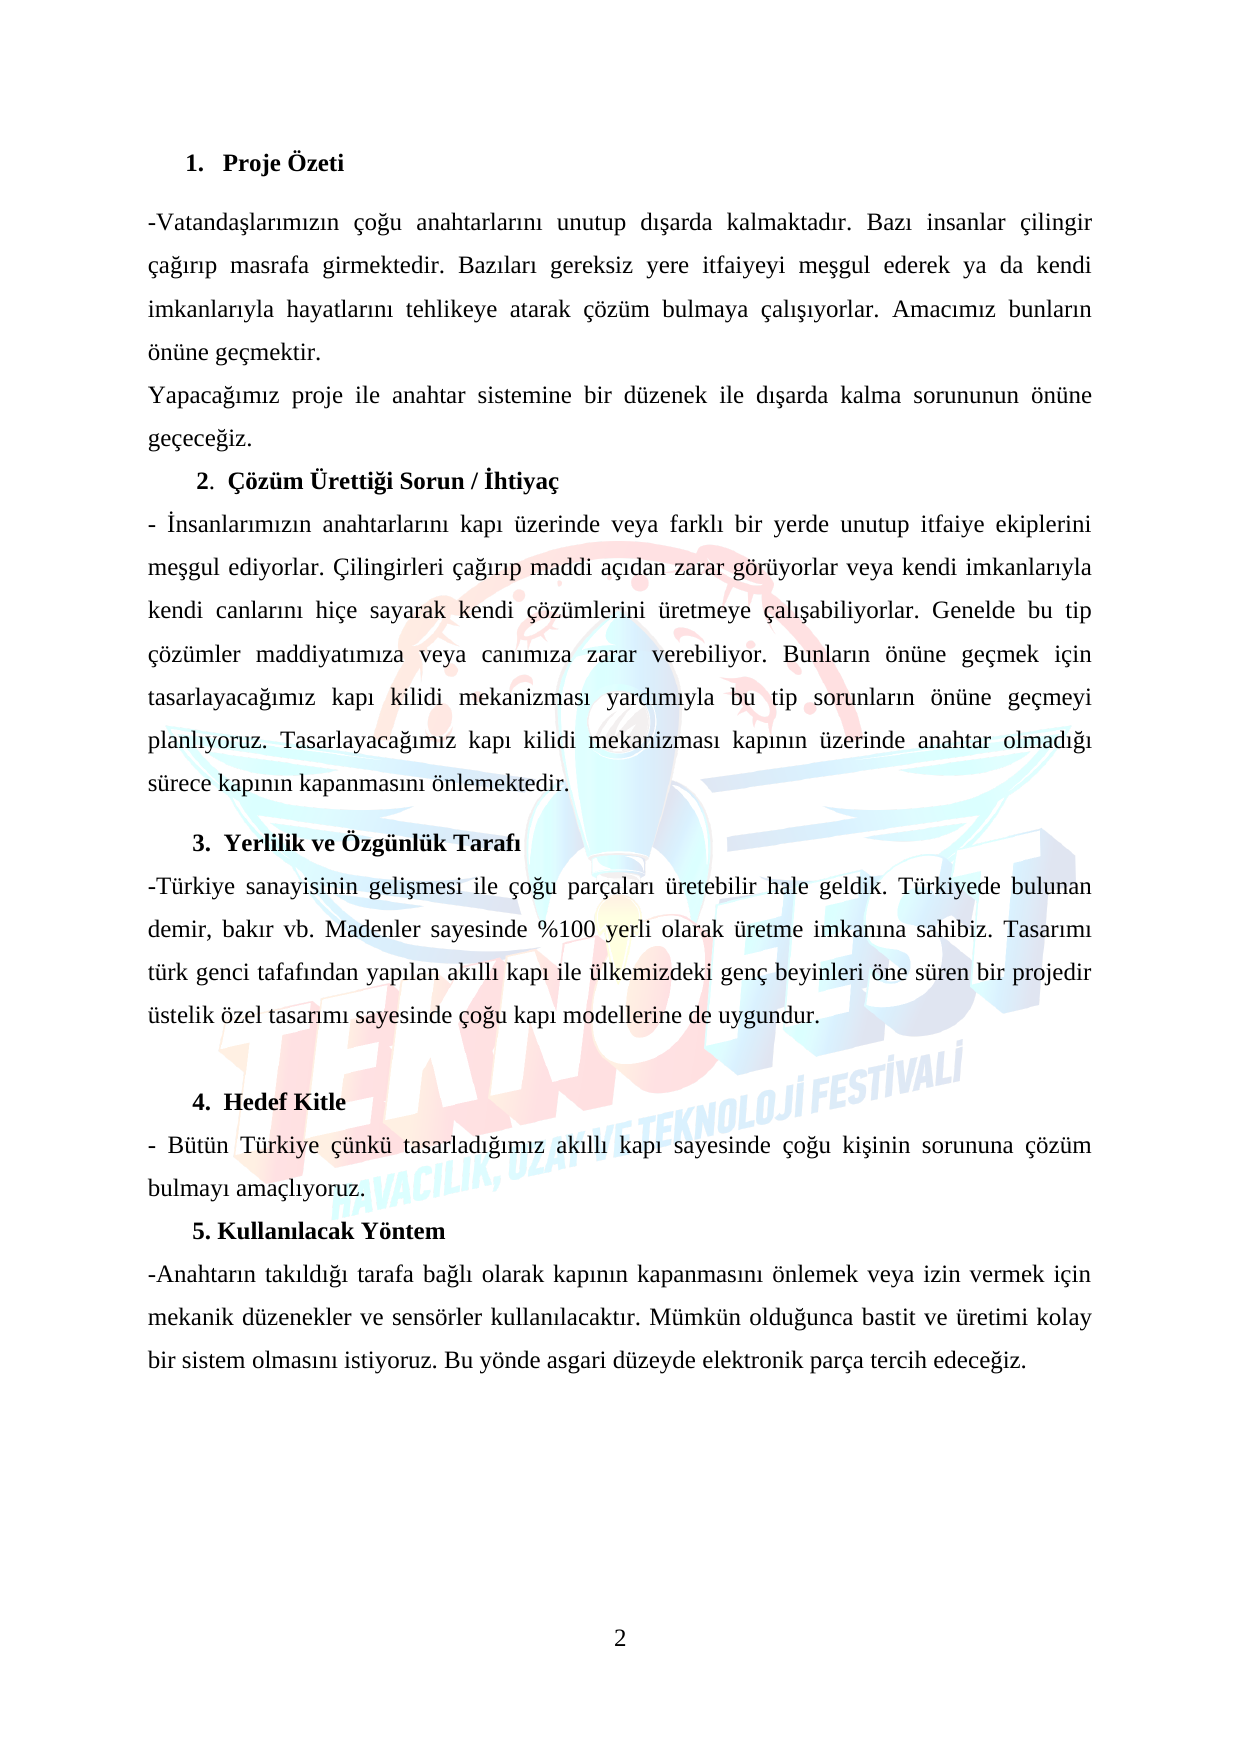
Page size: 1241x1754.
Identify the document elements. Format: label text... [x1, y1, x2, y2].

list - İnsanlarımızın anahtarlarını kapı üzerinde veya farklı bir yerde unutup itfaiye ekiplerini meşgul ediyorlar. Çilingirleri çağırıp maddi açıdan zarar görüyorlar veya kendi imkanlarıyla kendi canlarını hiçe sayarak kendi çözümlerini üretmeye çalışabiliyorlar. Genelde bu tip çözümler maddiyatımıza veya canımıza zarar verebiliyor. Bunların önüne geçmek için tasarlayacağımız kapı kilidi mekanizması yardımıyla bu tip sorunların önüne geçmeyi planlıyoruz. Tasarlayacağımız kapı kilidi mekanizması kapının üzerinde anahtar olmadığı sürece kapının kapanmasını önlemektedir. [148, 509, 1093, 797]
text 5. Kullanılacak Yöntem [192, 1216, 1093, 1245]
text -Anahtarın takıldığı tarafa bağlı olarak kapının kapanmasını önlemek veya izin vermek için mekanik düzenekler ve sensörler kullanılacaktır. Mümkün olduğunca bastit ve üretimi kolay bir sistem olmasını istiyoruz. Bu yönde asgari düzeyde elektronik parça tercih edeceğiz. [148, 1259, 1093, 1374]
text -Vatandaşlarımızın çoğu anahtarlarını unutup dışarda kalmaktadır. Bazı insanlar çilingir çağırıp masrafa girmektedir. Bazıları gereksiz yere itfaiyeyi meşgul ederek ya da kendi imkanlarıyla hayatlarını tehlikeye atarak çözüm bulmaya çalışıyorlar. Amacımız bunların önüne geçmektir. [148, 207, 1093, 366]
text 3. Yerlilik ve Özgünlük Tarafı [192, 828, 1093, 857]
text - Bütün Türkiye çünkü tasarladığımız akıllı kapı sayesinde çoğu kişinin sorununa çözüm bulmayı amaçlıyoruz. [148, 1130, 1093, 1202]
text 2. Çözüm Ürettiği Sorun / İhtiyaç [177, 466, 1093, 495]
text Yapacağımız proje ile anahtar sistemine bir düzenek ile dışarda kalma sorununun önüne geçeceğiz. [148, 380, 1093, 452]
text 4. Hedef Kitle [192, 1087, 1093, 1115]
text -Türkiye sanayisinin gelişmesi ile çoğu parçaları üretebilir hale geldik. Türkiyede bulunan demir, bakır vb. Madenler sayesinde %100 yerli olarak üretme imkanına sahibiz. Tasarımı türk genci tafafından yapılan akıllı kapı ile ülkemizdeki genç beyinleri öne süren bir projedir üstelik özel tasarımı sayesinde çoğu kapı modellerine de uygundur. [148, 871, 1093, 1029]
list Proje Özeti [185, 148, 1093, 176]
